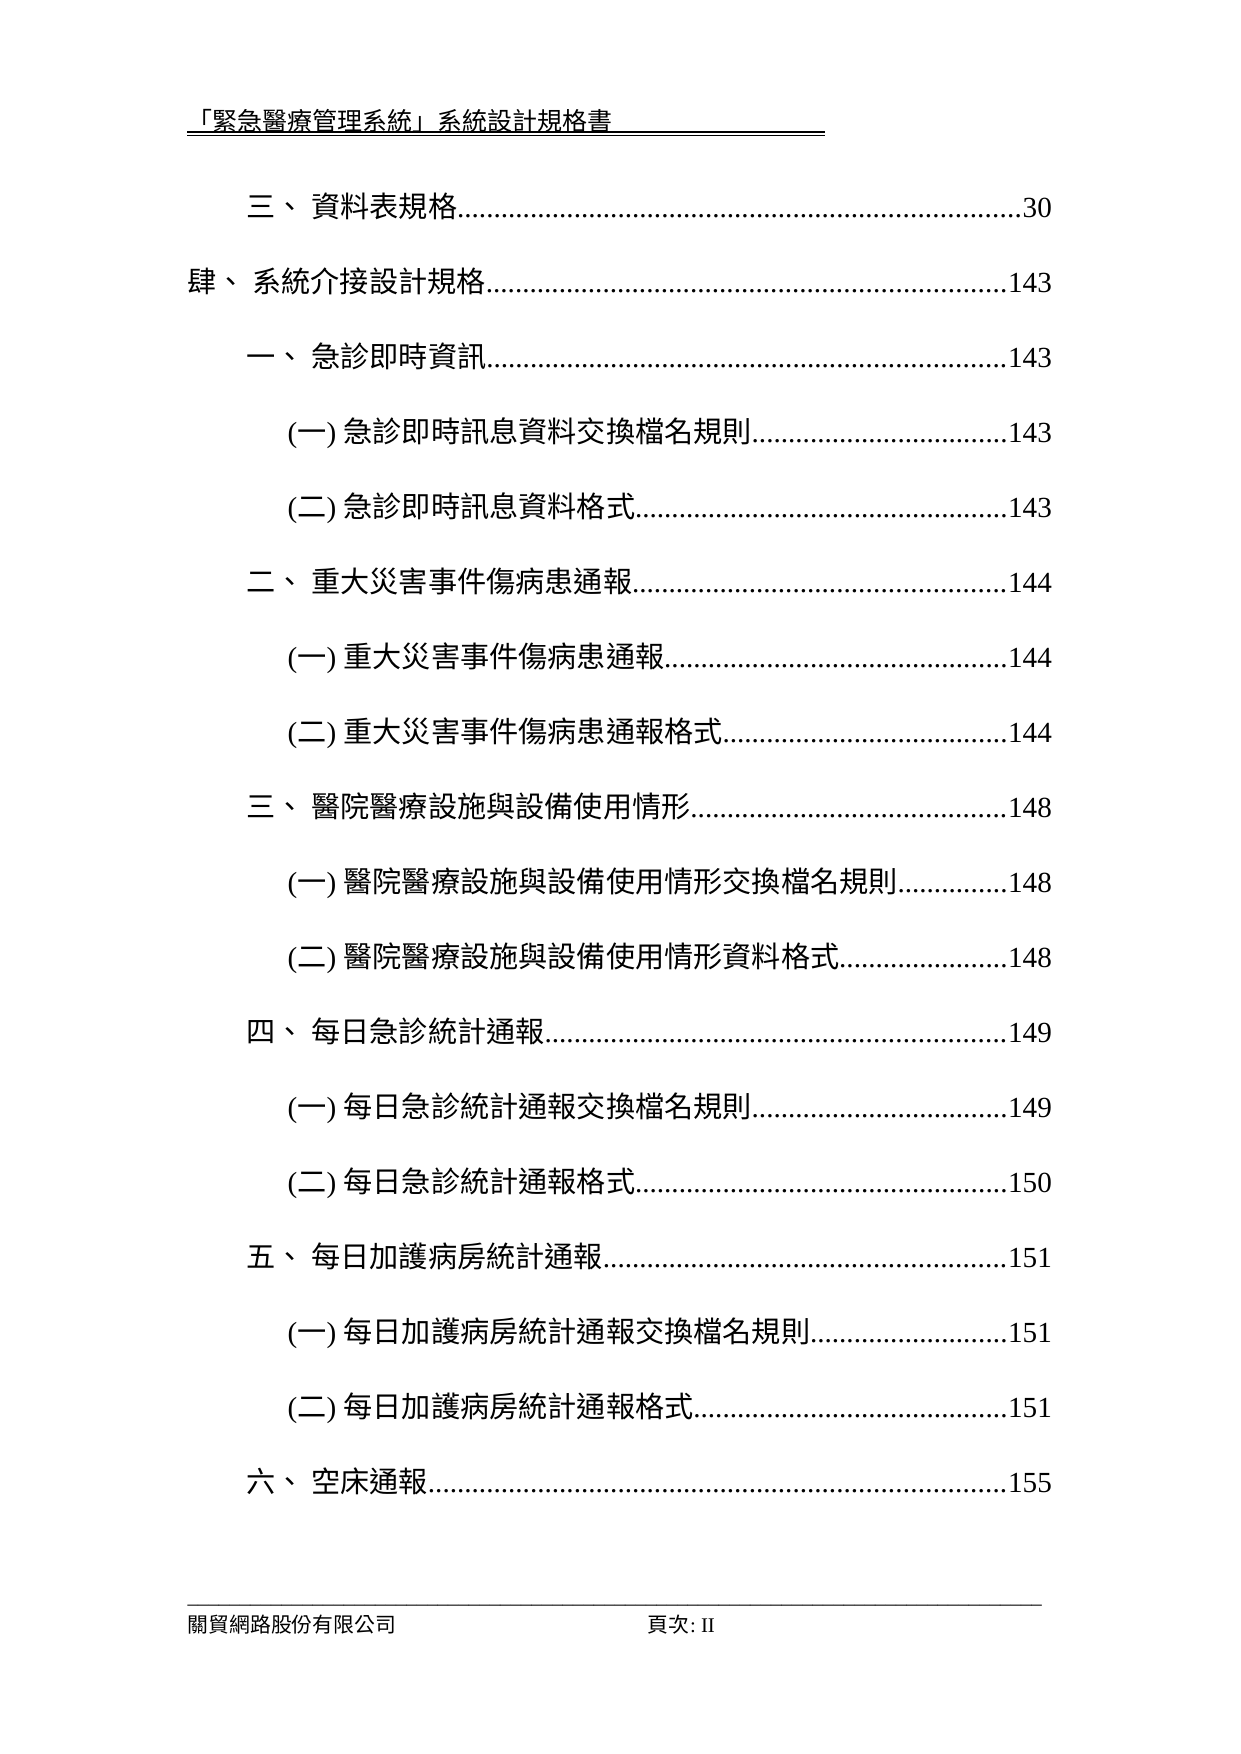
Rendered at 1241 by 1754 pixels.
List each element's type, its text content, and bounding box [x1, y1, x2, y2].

text 六、 空床通報 155 [237, 1442, 1028, 1517]
text (一) 每日急診統計通報交換檔名規則 149 [287, 1067, 1053, 1142]
text 四、 每日急診統計通報 149 [237, 992, 1028, 1067]
text 肆、 系統介接設計規格 143 [187, 242, 1028, 317]
text (二) 重大災害事件傷病患通報格式 144 [287, 692, 1053, 767]
text (二) 每日加護病房統計通報格式 151 [287, 1367, 1053, 1442]
text (一) 重大災害事件傷病患通報 144 [287, 617, 1053, 692]
text (一) 每日加護病房統計通報交換檔名規則 151 [287, 1292, 1053, 1367]
text (二) 醫院醫療設施與設備使用情形資料格式 148 [287, 917, 1053, 992]
text 二、 重大災害事件傷病患通報 144 [237, 542, 1028, 617]
text (一) 急診即時訊息資料交換檔名規則 143 [287, 392, 1053, 467]
text 五、 每日加護病房統計通報 151 [237, 1217, 1028, 1292]
text (二) 每日急診統計通報格式 150 [287, 1142, 1053, 1217]
text (一) 醫院醫療設施與設備使用情形交換檔名規則 148 [287, 842, 1053, 917]
text 三、 資料表規格 30 [237, 167, 1028, 242]
text (二) 急診即時訊息資料格式 143 [287, 467, 1053, 542]
text 一、 急診即時資訊 143 [237, 317, 1028, 392]
text 三、 醫院醫療設施與設備使用情形 148 [237, 767, 1028, 842]
